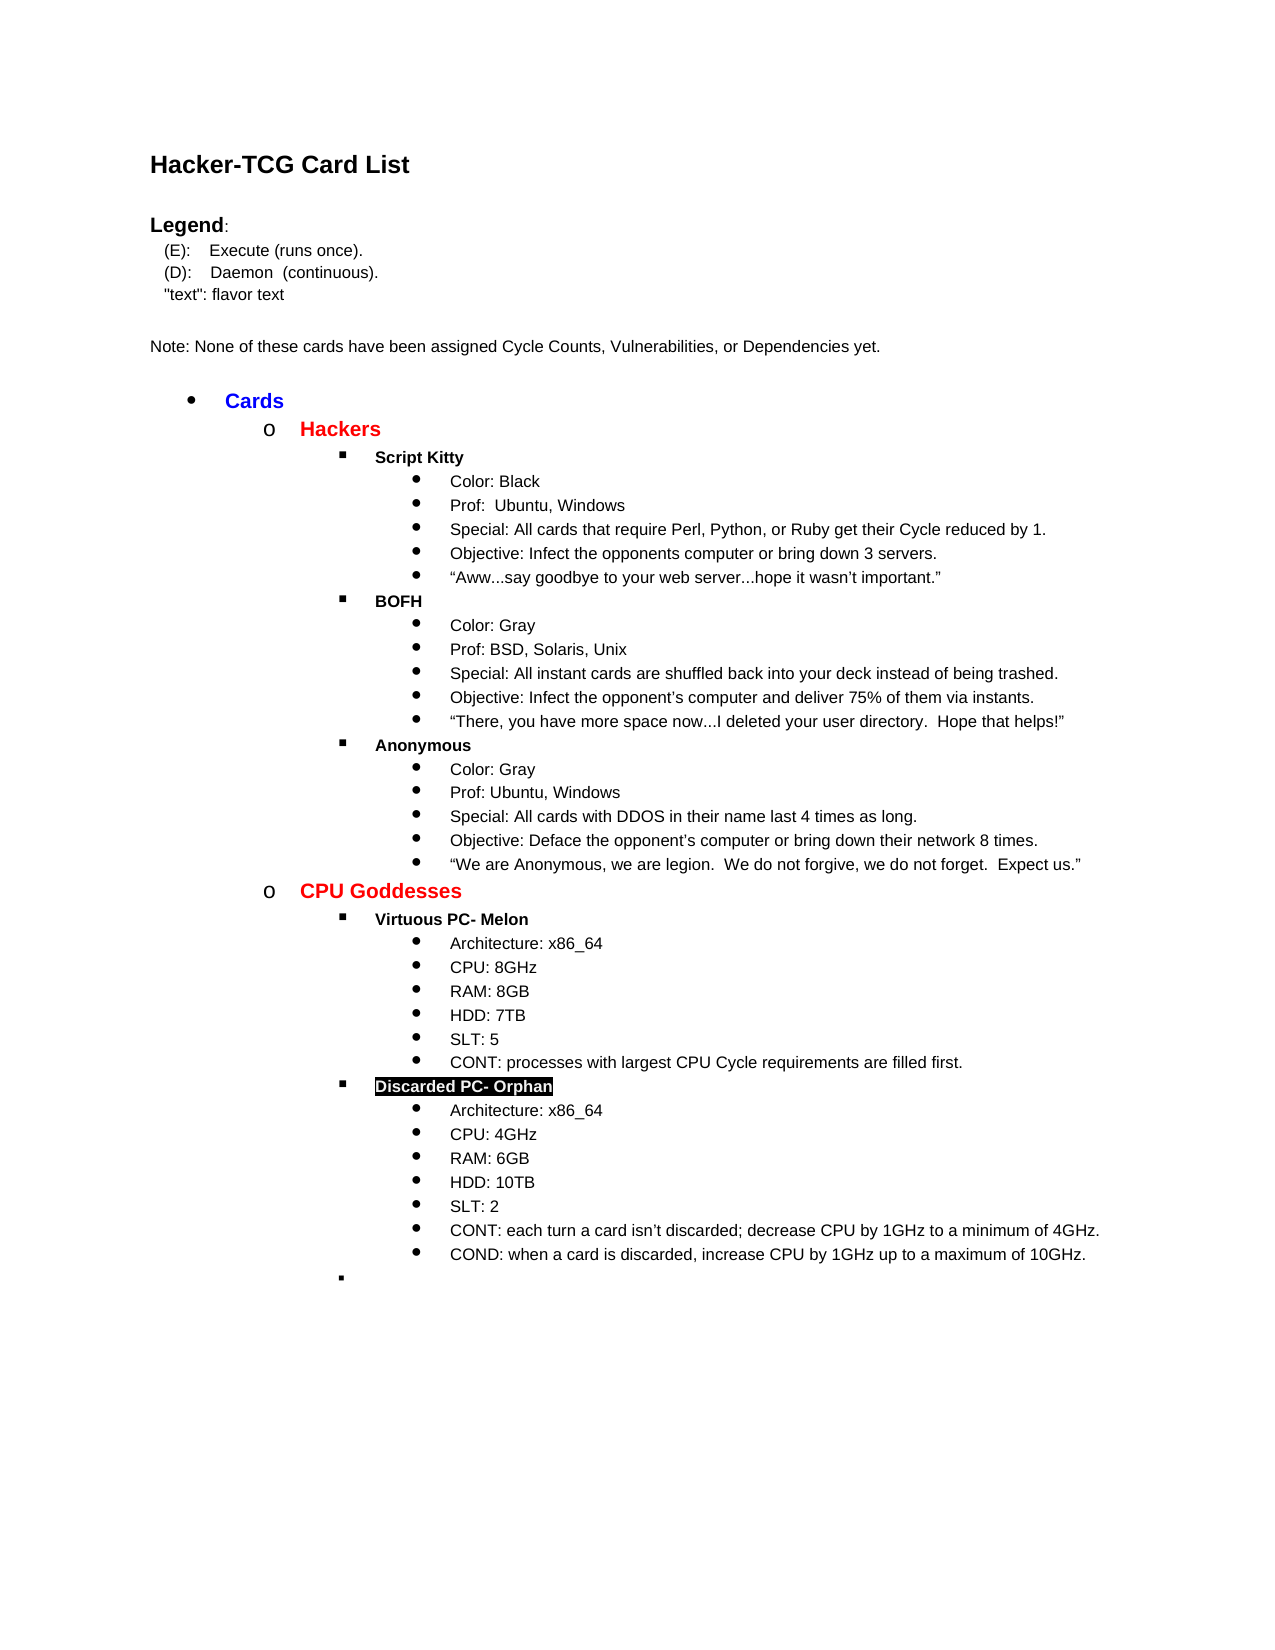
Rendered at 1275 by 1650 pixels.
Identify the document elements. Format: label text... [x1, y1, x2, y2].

list Prof: BSD, Solaris, Unix [412, 639, 1125, 660]
text "text": flavor text [150, 285, 1125, 304]
list “We are Anonymous, we are legion. We do not forgive, we do not forget. Expect us.” [412, 855, 1125, 876]
list Objective: Deface the opponent’s computer or bring down their network 8 times. [412, 831, 1125, 852]
list Cards [187, 389, 1125, 413]
list Objective: Infect the opponent’s computer and deliver 75% of them via instants. [412, 687, 1125, 708]
list Architecture: x86_64 [412, 933, 1125, 954]
list Prof: Ubuntu, Windows [412, 496, 1125, 516]
list RAM: 8GB [412, 981, 1125, 1002]
list Color: Gray [412, 615, 1125, 636]
list Architecture: x86_64 [412, 1101, 1125, 1122]
list BOFH [337, 591, 1125, 612]
list CONT: processes with largest CPU Cycle requirements are filled first. [412, 1053, 1125, 1074]
list Anonymous [337, 735, 1125, 756]
text (D): Daemon (continuous). [150, 263, 1125, 282]
list SLT: 5 [412, 1029, 1125, 1050]
text Hacker-TCG Card List [150, 150, 1125, 179]
list Special: All cards that require Perl, Python, or Ruby get their Cycle reduced by 1. [412, 519, 1125, 540]
list RAM: 6GB [412, 1149, 1125, 1170]
list Discarded PC- Orphan [337, 1077, 1125, 1098]
list CPU: 4GHz [412, 1125, 1125, 1146]
list CPU: 8GHz [412, 957, 1125, 978]
list Virtuous PC- Melon [337, 909, 1125, 930]
list Script Kitty [337, 448, 1125, 468]
list HDD: 7TB [412, 1005, 1125, 1026]
list HDD: 10TB [412, 1173, 1125, 1194]
list “There, you have more space now...I deleted your user directory. Hope that helps!” [412, 711, 1125, 732]
list Special: All instant cards are shuffled back into your deck instead of being trashed. [412, 663, 1125, 684]
text (E): Execute (runs once). [150, 241, 1125, 260]
list CPU Goddesses [262, 879, 1125, 905]
list Color: Gray [412, 759, 1125, 780]
list Color: Black [412, 472, 1125, 492]
text Legend: [150, 213, 1125, 237]
list Objective: Infect the opponents computer or bring down 3 servers. [412, 543, 1125, 564]
list Hackers [262, 417, 1125, 444]
list SLT: 2 [412, 1197, 1125, 1218]
text Note: None of these cards have been assigned Cycle Counts, Vulnerabilities, or Dependencies yet. [150, 337, 1125, 356]
list “Aww...say goodbye to your web server...hope it wasn’t important.” [412, 567, 1125, 588]
list CONT: each turn a card isn’t discarded; decrease CPU by 1GHz to a minimum of 4GHz. [412, 1221, 1125, 1242]
list Special: All cards with DDOS in their name last 4 times as long. [412, 807, 1125, 828]
list COND: when a card is discarded, increase CPU by 1GHz up to a maximum of 10GHz. [412, 1245, 1125, 1266]
list Prof: Ubuntu, Windows [412, 783, 1125, 804]
